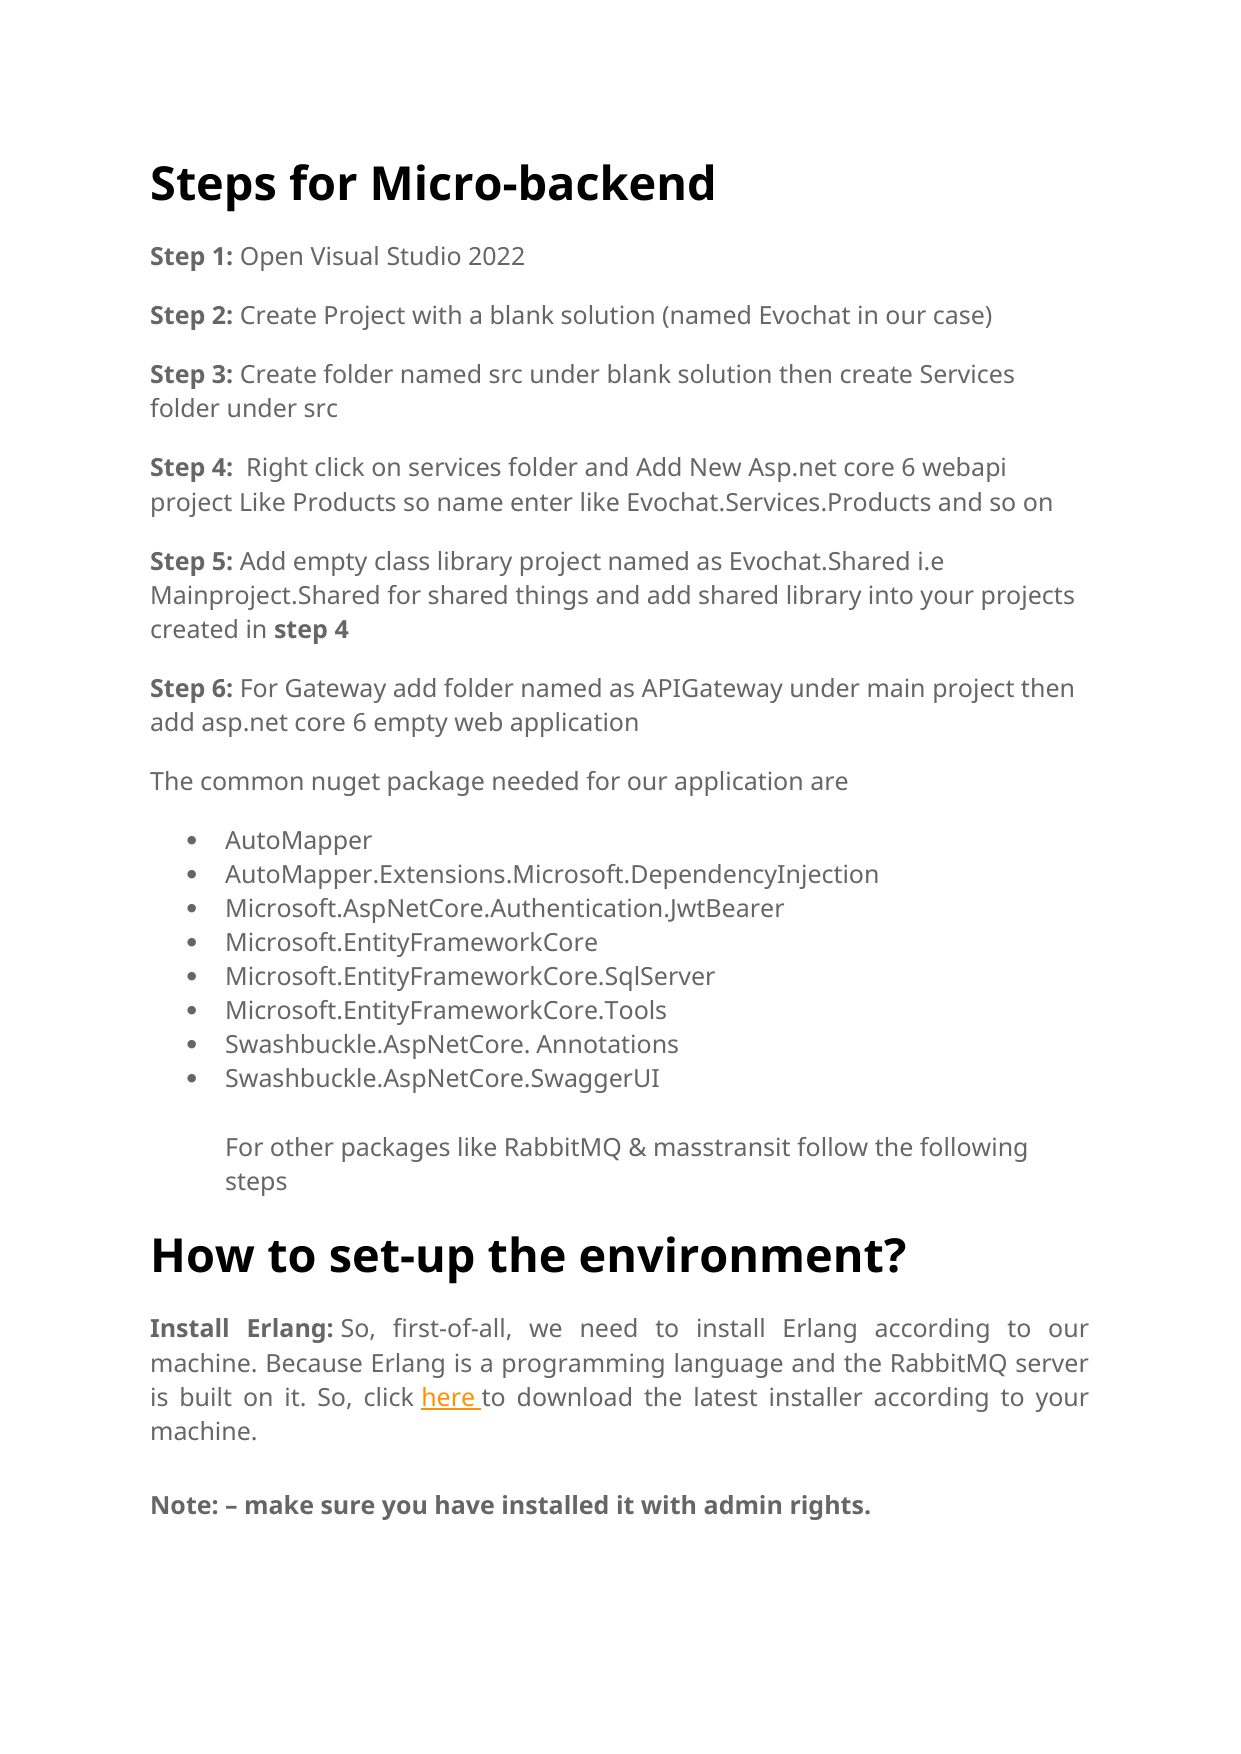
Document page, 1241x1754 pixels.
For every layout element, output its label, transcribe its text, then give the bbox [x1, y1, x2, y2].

text Step 6: For Gateway add folder named as APIGateway under main project then add asp.net core 6 empty web application [150, 670, 1090, 738]
list Microsoft.EntityFrameworkCore.SqlServer [187, 959, 1090, 993]
text Step 4: Right click on services folder and Add New Asp.net core 6 webapi project Like Products so name enter like Evochat.Services.Products and so on [150, 450, 1090, 518]
list Microsoft.AspNetCore.Authentication.JwtBearer [187, 891, 1090, 925]
text Step 1: Open Visual Studio 2022 [150, 239, 1090, 273]
list For other packages like RabbitMQ & masstransit follow the following steps [225, 1129, 1090, 1197]
text Install Erlang: So, first-of-all, we need to install Erlang according to our machine. Because Erlang is a programming language and the RabbitMQ server is built on it. So, click here to download the latest installer according to your machine. [150, 1311, 1090, 1447]
text The common nuget package needed for our application are [150, 763, 1090, 798]
text Step 3: Create folder named src under blank solution then create Services folder under src [150, 357, 1090, 425]
list Microsoft.EntityFrameworkCore.Tools [187, 993, 1090, 1027]
text Step 2: Create Project with a blank solution (named Evochat in our case) [150, 298, 1090, 332]
text Step 5: Add empty class library project named as Evochat.Shared i.e Mainproject.Shared for shared things and add shared library into your projects created in step 4 [150, 543, 1090, 645]
text Note: – make sure you have installed it with admin rights. [150, 1488, 1090, 1522]
list AutoMapper.Extensions.Microsoft.DependencyInjection [187, 857, 1090, 891]
list Swashbuckle.AspNetCore.SwaggerUI [187, 1061, 1090, 1095]
list Microsoft.EntityFrameworkCore [187, 925, 1090, 959]
list AutoMapper [187, 823, 1090, 857]
list Swashbuckle.AspNetCore. Annotations [187, 1027, 1090, 1061]
text How to set-up the environment? [150, 1222, 1090, 1286]
text Steps for Micro-backend [150, 150, 1090, 214]
